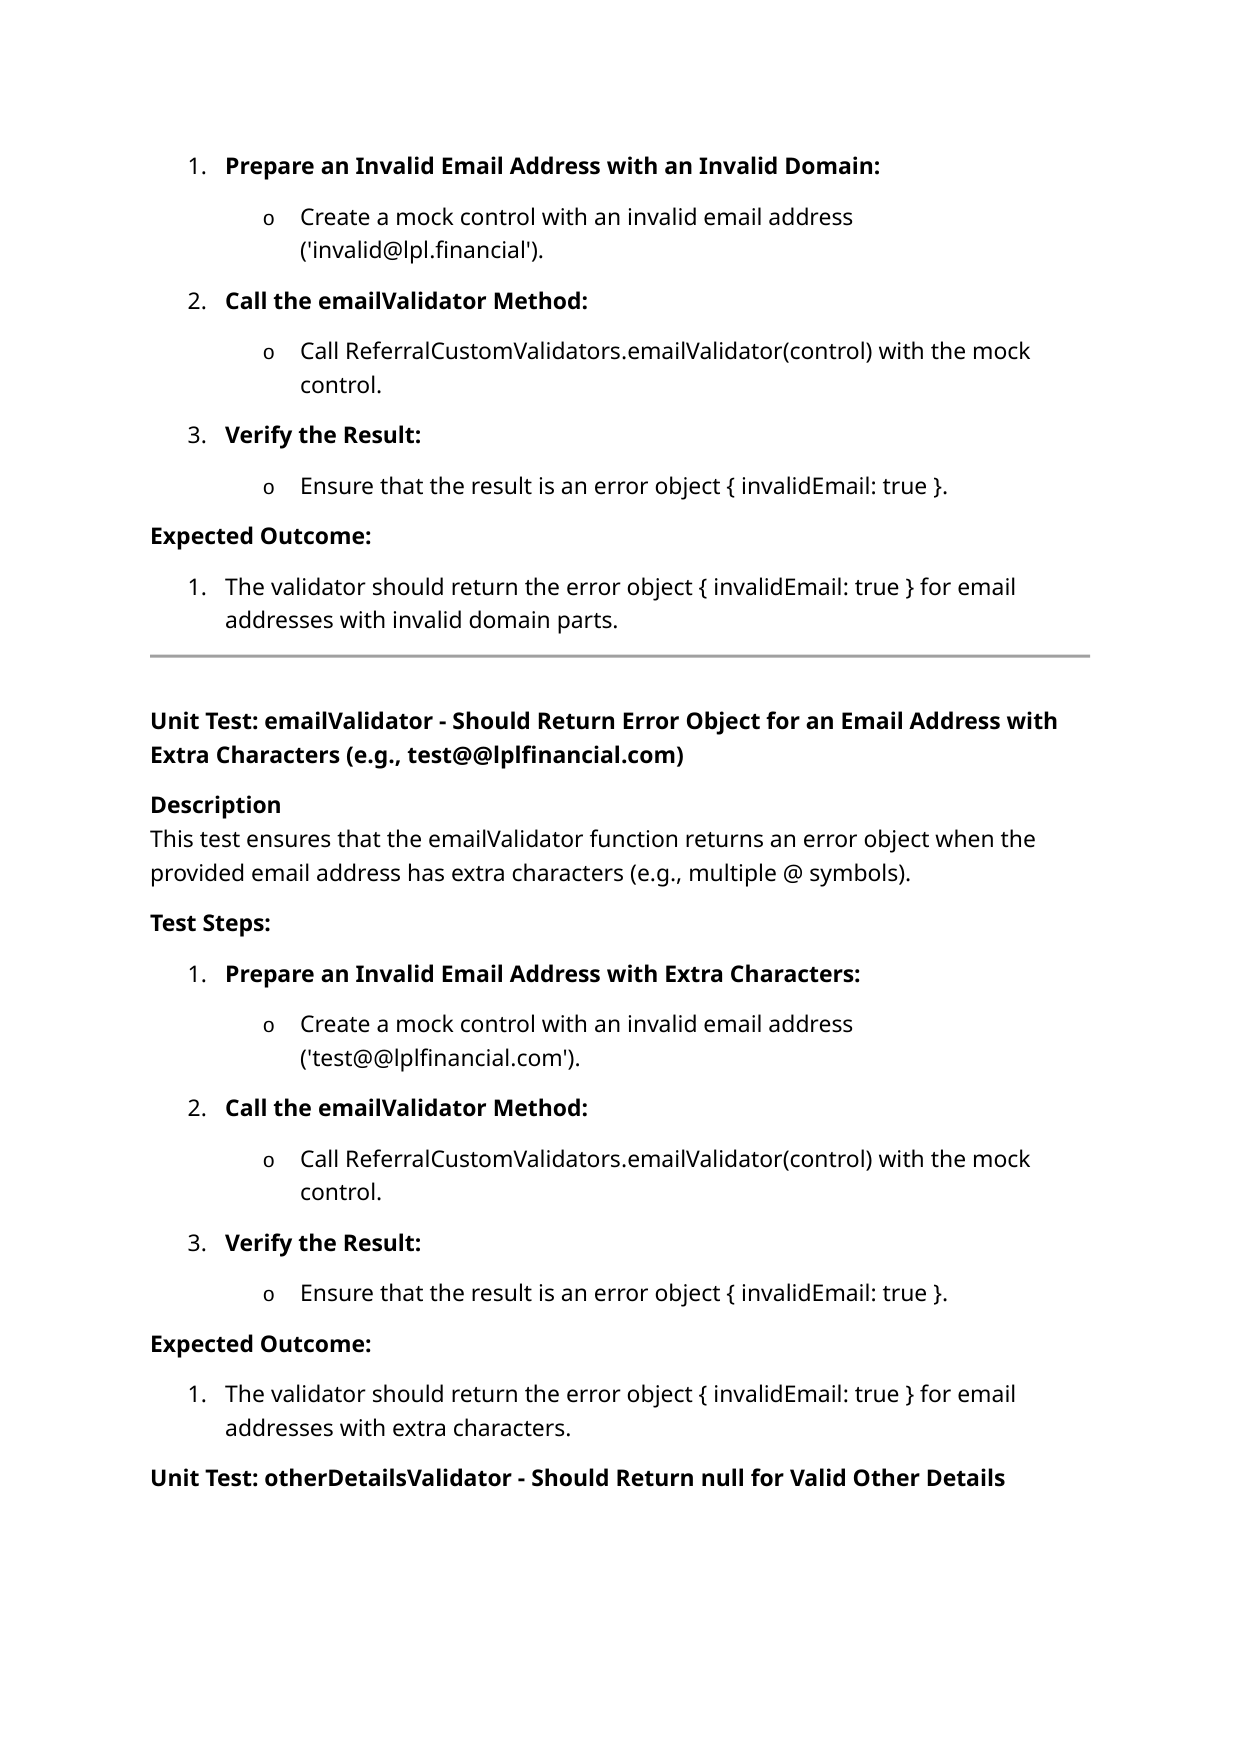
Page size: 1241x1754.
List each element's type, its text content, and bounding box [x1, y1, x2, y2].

list The validator should return the error object { invalidEmail: true } for email addresses with invalid domain parts. [187, 570, 1090, 635]
list Create a mock control with an invalid email address ('invalid@lpl.financial'). [262, 200, 1090, 265]
list Ensure that the result is an error object { invalidEmail: true }. [262, 469, 1090, 501]
list Verify the Result: [187, 419, 1090, 450]
text Expected Outcome: [150, 1327, 1090, 1359]
list Call the emailValidator Method: [187, 284, 1090, 316]
text Unit Test: emailValidator - Should Return Error Object for an Email Address with Extra Characters (e.g., test@@lplfinancial.com) [150, 705, 1090, 770]
list Call the emailValidator Method: [187, 1092, 1090, 1123]
text Expected Outcome: [150, 520, 1090, 551]
list Verify the Result: [187, 1227, 1090, 1258]
text Unit Test: otherDetailsValidator - Should Return null for Valid Other Details [150, 1462, 1090, 1493]
text Test Steps: [150, 907, 1090, 938]
list Create a mock control with an invalid email address ('test@@lplfinancial.com'). [262, 1008, 1090, 1073]
list The validator should return the error object { invalidEmail: true } for email addresses with extra characters. [187, 1378, 1090, 1443]
list Call ReferralCustomValidators.emailValidator(control) with the mock control. [262, 335, 1090, 400]
list Prepare an Invalid Email Address with an Invalid Domain: [187, 150, 1090, 181]
list Call ReferralCustomValidators.emailValidator(control) with the mock control. [262, 1142, 1090, 1207]
list Prepare an Invalid Email Address with Extra Characters: [187, 957, 1090, 989]
list Ensure that the result is an error object { invalidEmail: true }. [262, 1277, 1090, 1308]
text Description This test ensures that the emailValidator function returns an error object when the provided email address has extra characters (e.g., multiple @ symbols). [150, 789, 1090, 888]
